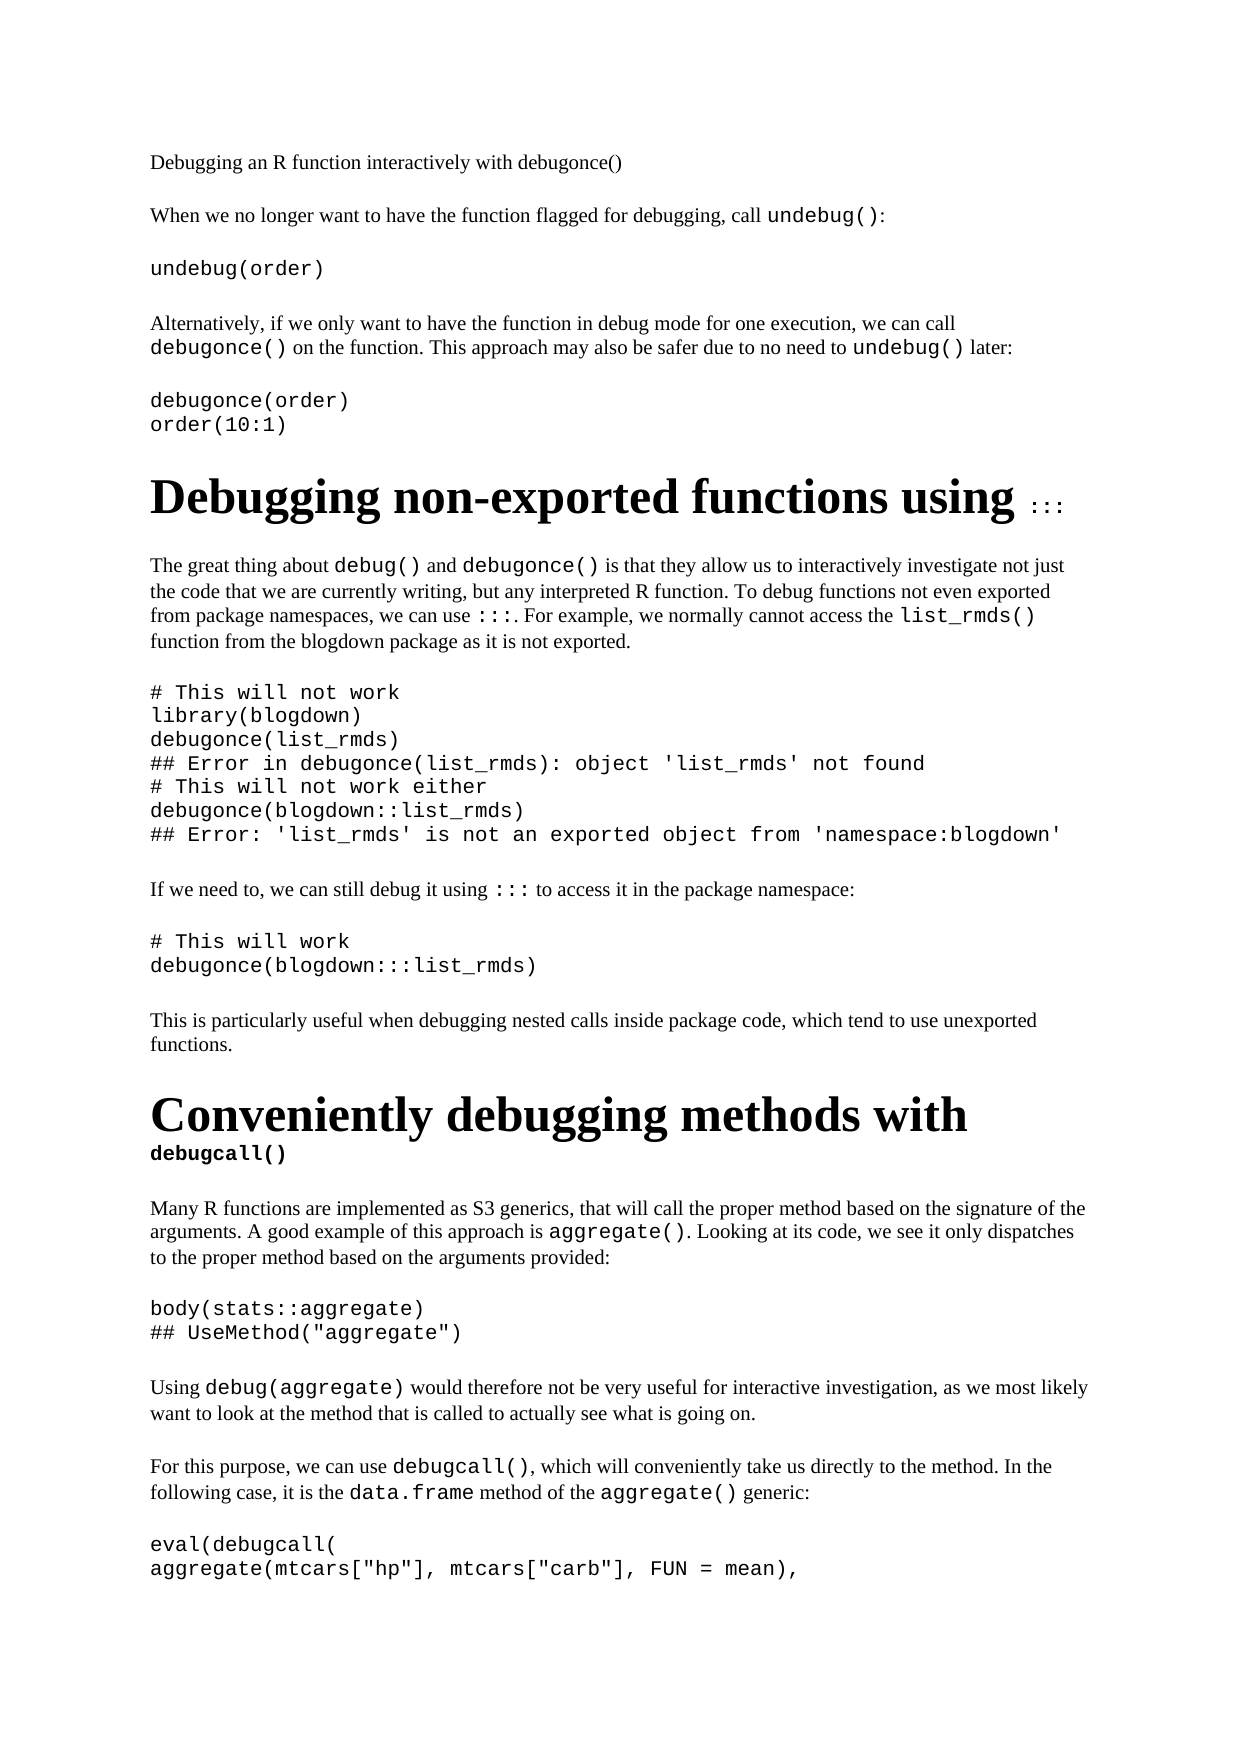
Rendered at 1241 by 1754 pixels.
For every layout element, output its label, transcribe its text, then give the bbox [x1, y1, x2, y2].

text Debugging an R function interactively with debugonce() [150, 150, 1090, 174]
text eval(debugcall( [150, 1534, 1090, 1558]
text aggregate(mtcars["hp"], mtcars["carb"], FUN = mean), [150, 1558, 1090, 1582]
text debugonce(order) [150, 390, 1090, 413]
text This is particularly useful when debugging nested calls inside package code, which tend to use unexported functions. [150, 1008, 1090, 1056]
text # This will work [150, 931, 1090, 955]
text Conveniently debugging methods with debugcall() [150, 1085, 1090, 1166]
text If we need to, we can still debug it using ::: to access it in the package namespace: [150, 876, 1090, 902]
text debugonce(blogdown:::list_rmds) [150, 955, 1090, 979]
text debugonce(list_rmds) [150, 729, 1090, 753]
text # This will not work either [150, 776, 1090, 800]
text Using debug(aggregate) would therefore not be very useful for interactive investigation, as we most likely want to look at the method that is called to actually see what is going on. [150, 1375, 1090, 1425]
text # This will not work [150, 682, 1090, 705]
text undebug(order) [150, 258, 1090, 282]
text Many R functions are implemented as S3 generics, that will call the proper method based on the signature of the arguments. A good example of this approach is aggregate(). Looking at its code, we see it only dispatches to the proper method based on the arguments provided: [150, 1195, 1090, 1269]
text ## Error in debugonce(list_rmds): object 'list_rmds' not found [150, 753, 1090, 776]
text body(stats::aggregate) [150, 1298, 1090, 1322]
text order(10:1) [150, 413, 1090, 437]
text debugonce(blogdown::list_rmds) [150, 800, 1090, 824]
text The great thing about debug() and debugonce() is that they allow us to interactively investigate not just the code that we are currently writing, but any interpreted R function. To debug functions not even exported from package namespaces, we can use :::. For example, we normally cannot access the list_rmds() function from the blogdown package as it is not exported. [150, 553, 1090, 653]
text ## UseMethod("aggregate") [150, 1322, 1090, 1346]
text For this purpose, we can use debugcall(), which will conveniently take us directly to the method. In the following case, it is the data.frame method of the aggregate() generic: [150, 1454, 1090, 1505]
text library(blogdown) [150, 705, 1090, 729]
text When we no longer want to have the function flagged for debugging, call undebug(): [150, 203, 1090, 229]
text Debugging non-exported functions using ::: [150, 466, 1090, 524]
text ## Error: 'list_rmds' is not an exported object from 'namespace:blogdown' [150, 824, 1090, 847]
